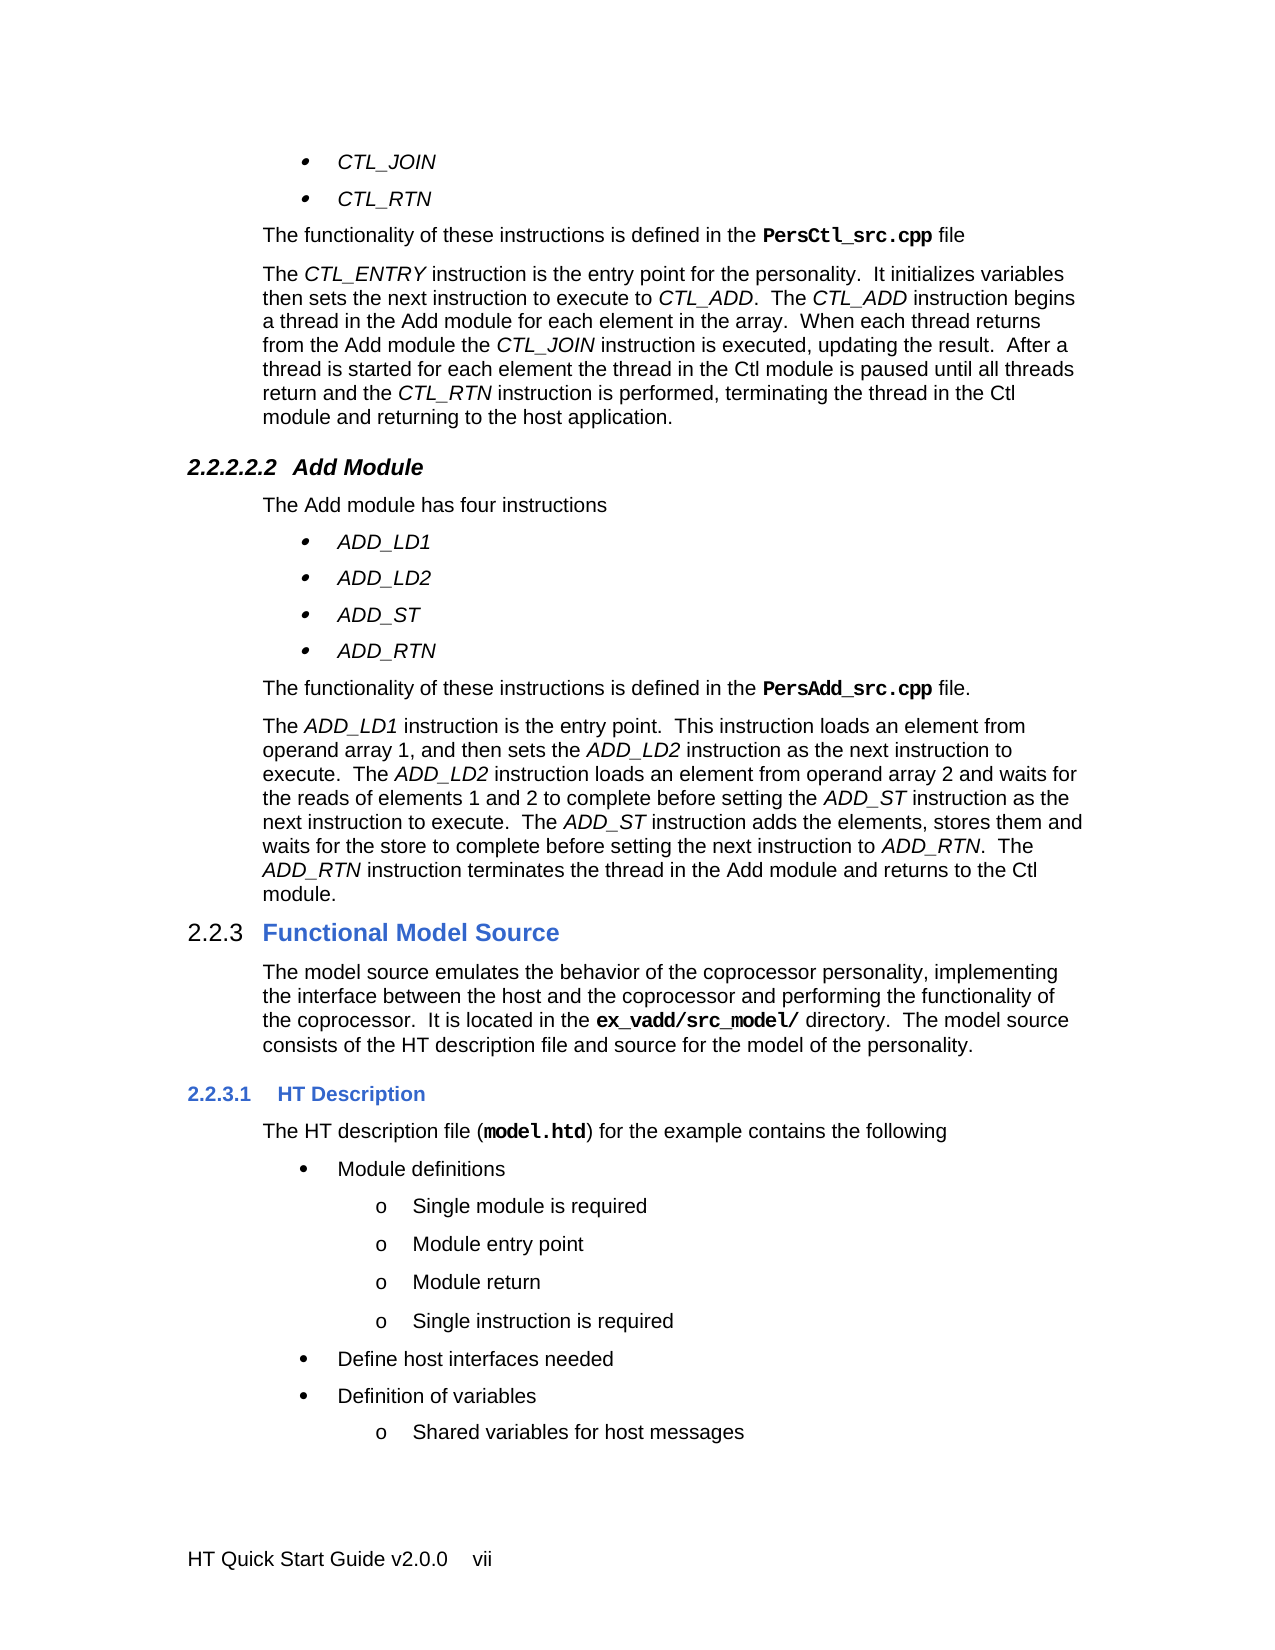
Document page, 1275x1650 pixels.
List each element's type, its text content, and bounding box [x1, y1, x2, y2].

list Module definitions [300, 1157, 1087, 1181]
text The functionality of these instructions is defined in the PersAdd_src.cpp file. [262, 676, 1087, 702]
text The functionality of these instructions is defined in the PersCtl_src.cpp file [262, 223, 1087, 249]
subtitle Add Module [187, 454, 1087, 481]
text The Add module has four instructions [262, 493, 1087, 517]
list ADD_ST [300, 603, 1087, 627]
list ADD_LD1 [300, 529, 1087, 553]
list CTL_RTN [300, 187, 1087, 211]
text The model source emulates the behavior of the coprocessor personality, implementing the interface between the host and the coprocessor and performing the functionality of the coprocessor. It is located in the ex_vadd/src_model/ directory. The model source consists of the HT description file and source for the model of the personality. [262, 959, 1087, 1057]
subtitle Functional Model Source [187, 918, 1087, 947]
list Module entry point [375, 1232, 1087, 1258]
list ADD_LD2 [300, 566, 1087, 590]
list ADD_RTN [300, 639, 1087, 663]
list Single instruction is required [375, 1308, 1087, 1334]
list CTL_JOIN [300, 150, 1087, 174]
text The ADD_LD1 instruction is the entry point. This instruction loads an element from operand array 1, and then sets the ADD_LD2 instruction as the next instruction to execute. The ADD_LD2 instruction loads an element from operand array 2 and waits for the reads of elements 1 and 2 to complete before setting the ADD_ST instruction as the next instruction to execute. The ADD_ST instruction adds the elements, stores them and waits for the store to complete before setting the next instruction to ADD_RTN. The ADD_RTN instruction terminates the thread in the Add module and returns to the Ctl module. [262, 714, 1087, 906]
text The CTL_ENTRY instruction is the entry point for the personality. It initializes variables then sets the next instruction to execute to CTL_ADD. The CTL_ADD instruction begins a thread in the Add module for each element in the array. When each thread returns from the Add module the CTL_JOIN instruction is executed, updating the result. After a thread is started for each element the thread in the Ctl module is paused until all threads return and the CTL_RTN instruction is performed, terminating the thread in the Ctl module and returning to the host application. [262, 261, 1087, 429]
subtitle HT Description [187, 1082, 1087, 1106]
list Single module is required [375, 1193, 1087, 1219]
text The HT description file (model.htd) for the example contains the following [262, 1119, 1087, 1144]
list Definition of variables [300, 1383, 1087, 1407]
list Shared variables for host messages [375, 1420, 1087, 1446]
list Module return [375, 1270, 1087, 1296]
list Define host interfaces needed [300, 1347, 1087, 1371]
